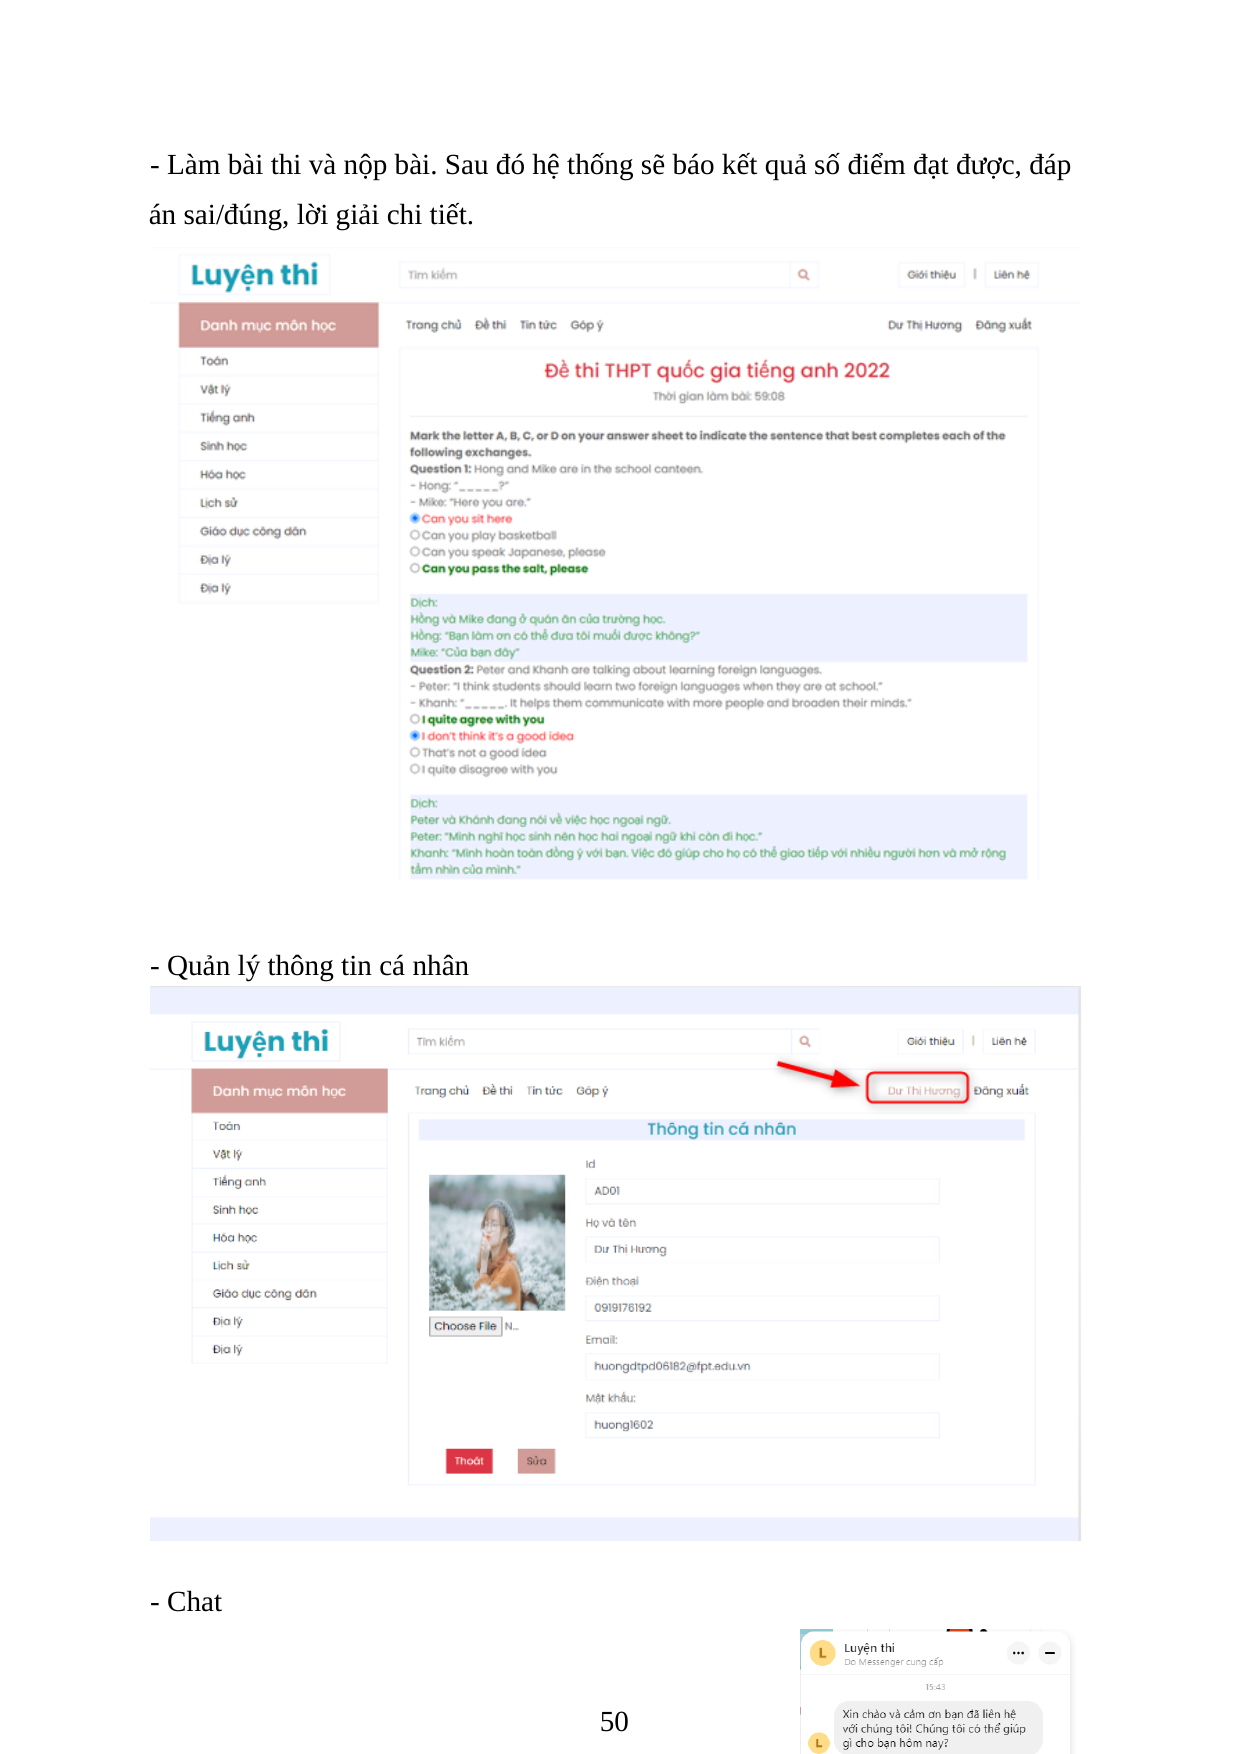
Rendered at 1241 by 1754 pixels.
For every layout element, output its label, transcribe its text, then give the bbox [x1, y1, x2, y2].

text - Làm bài thi và nộp bài. Sau đó hệ thống sẽ báo kết quả số điểm đạt được, đáp án sai/đúng, lời giải chi tiết. [148, 147, 1078, 231]
picture [150, 986, 1082, 1541]
text - Chat [148, 1584, 1078, 1618]
text - Quản lý thông tin cá nhân [148, 948, 1078, 982]
picture [800, 1629, 1079, 1754]
picture [150, 247, 1082, 881]
